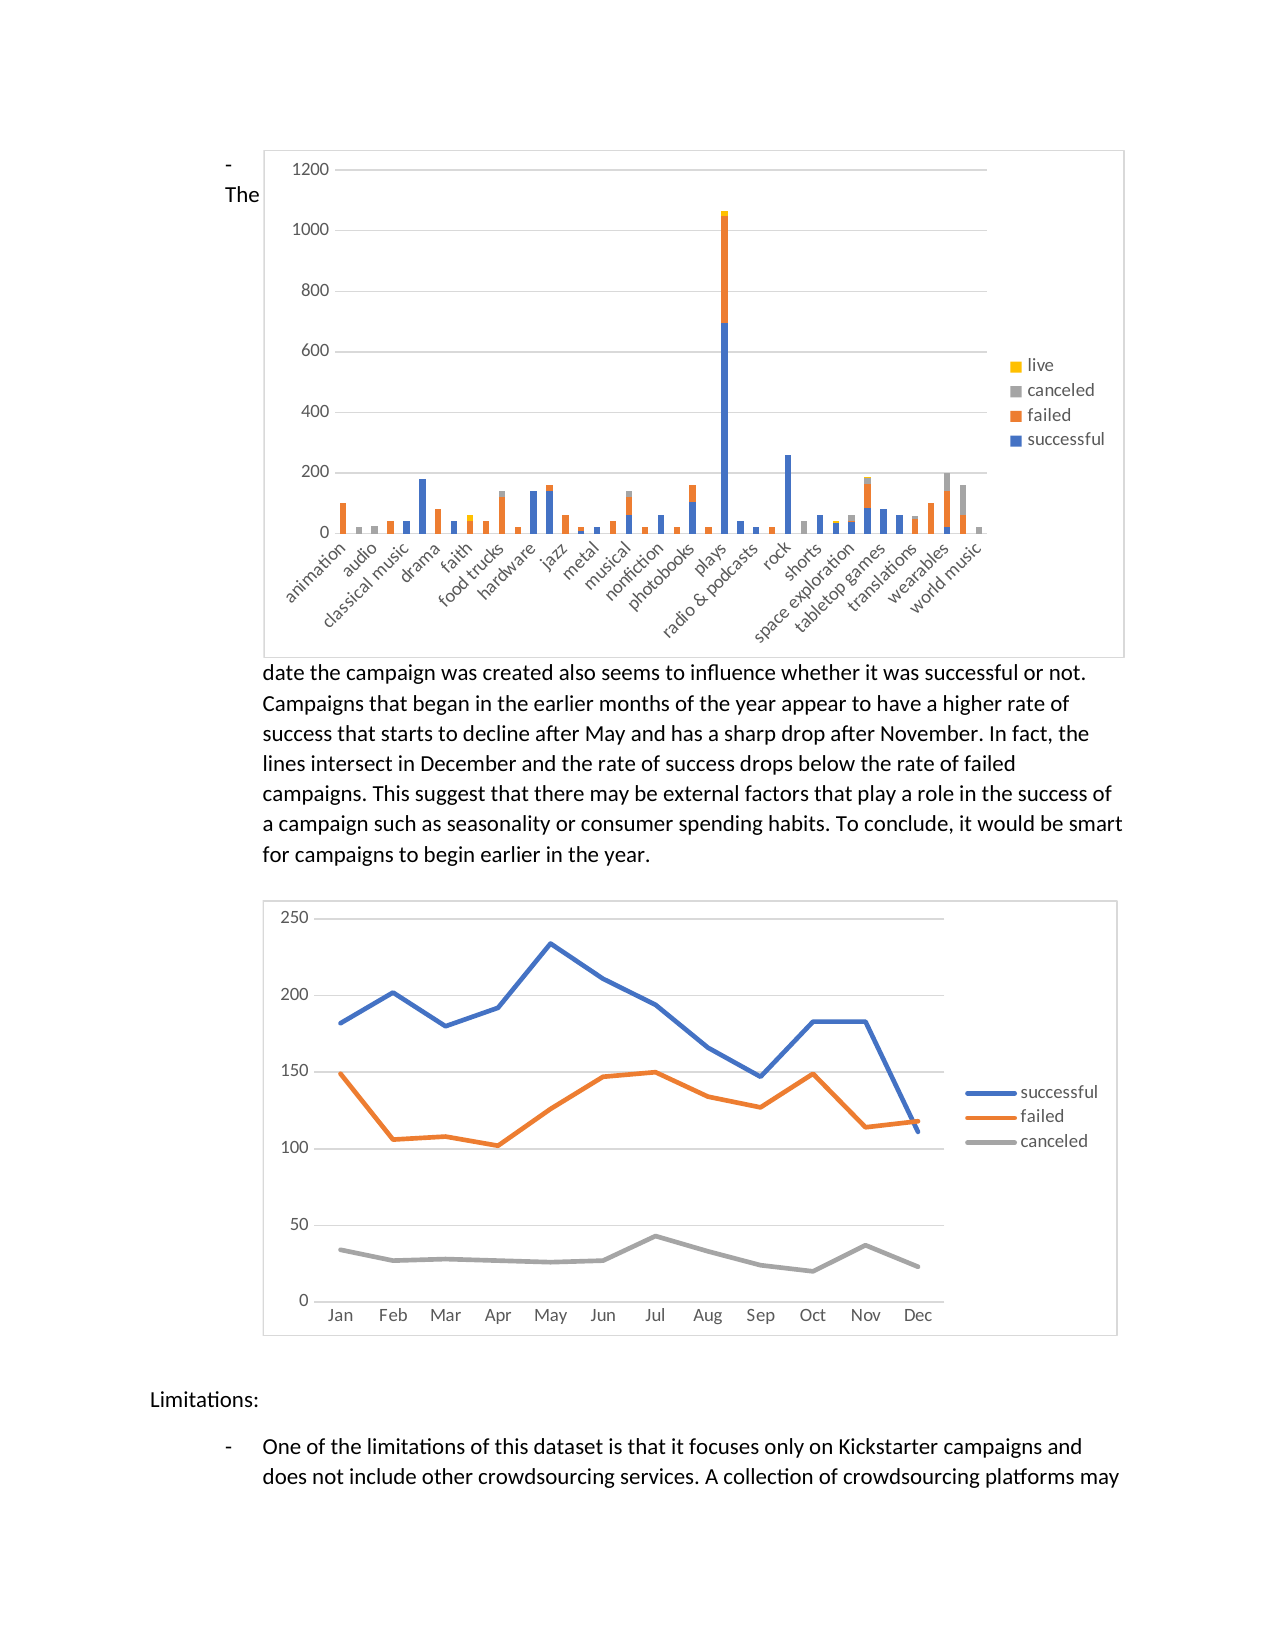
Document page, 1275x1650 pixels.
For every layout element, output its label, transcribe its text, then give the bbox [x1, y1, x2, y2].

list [225, 1432, 1125, 1490]
list The date the campaign was created also seems to influence whether it was successful or not. Campaigns that began in the earlier months of the year appear to have a higher rate of success that starts to decline after May and has a sharp drop after November. In fact, the lines intersect in December and the rate of success drops below the rate of failed campaigns. This suggest that there may be external factors that play a role in the success of a campaign such as seasonality or consumer spending habits. To conclude, it would be smart for campaigns to begin earlier in the year. [225, 150, 1125, 868]
text Limitations: [150, 1385, 1125, 1413]
